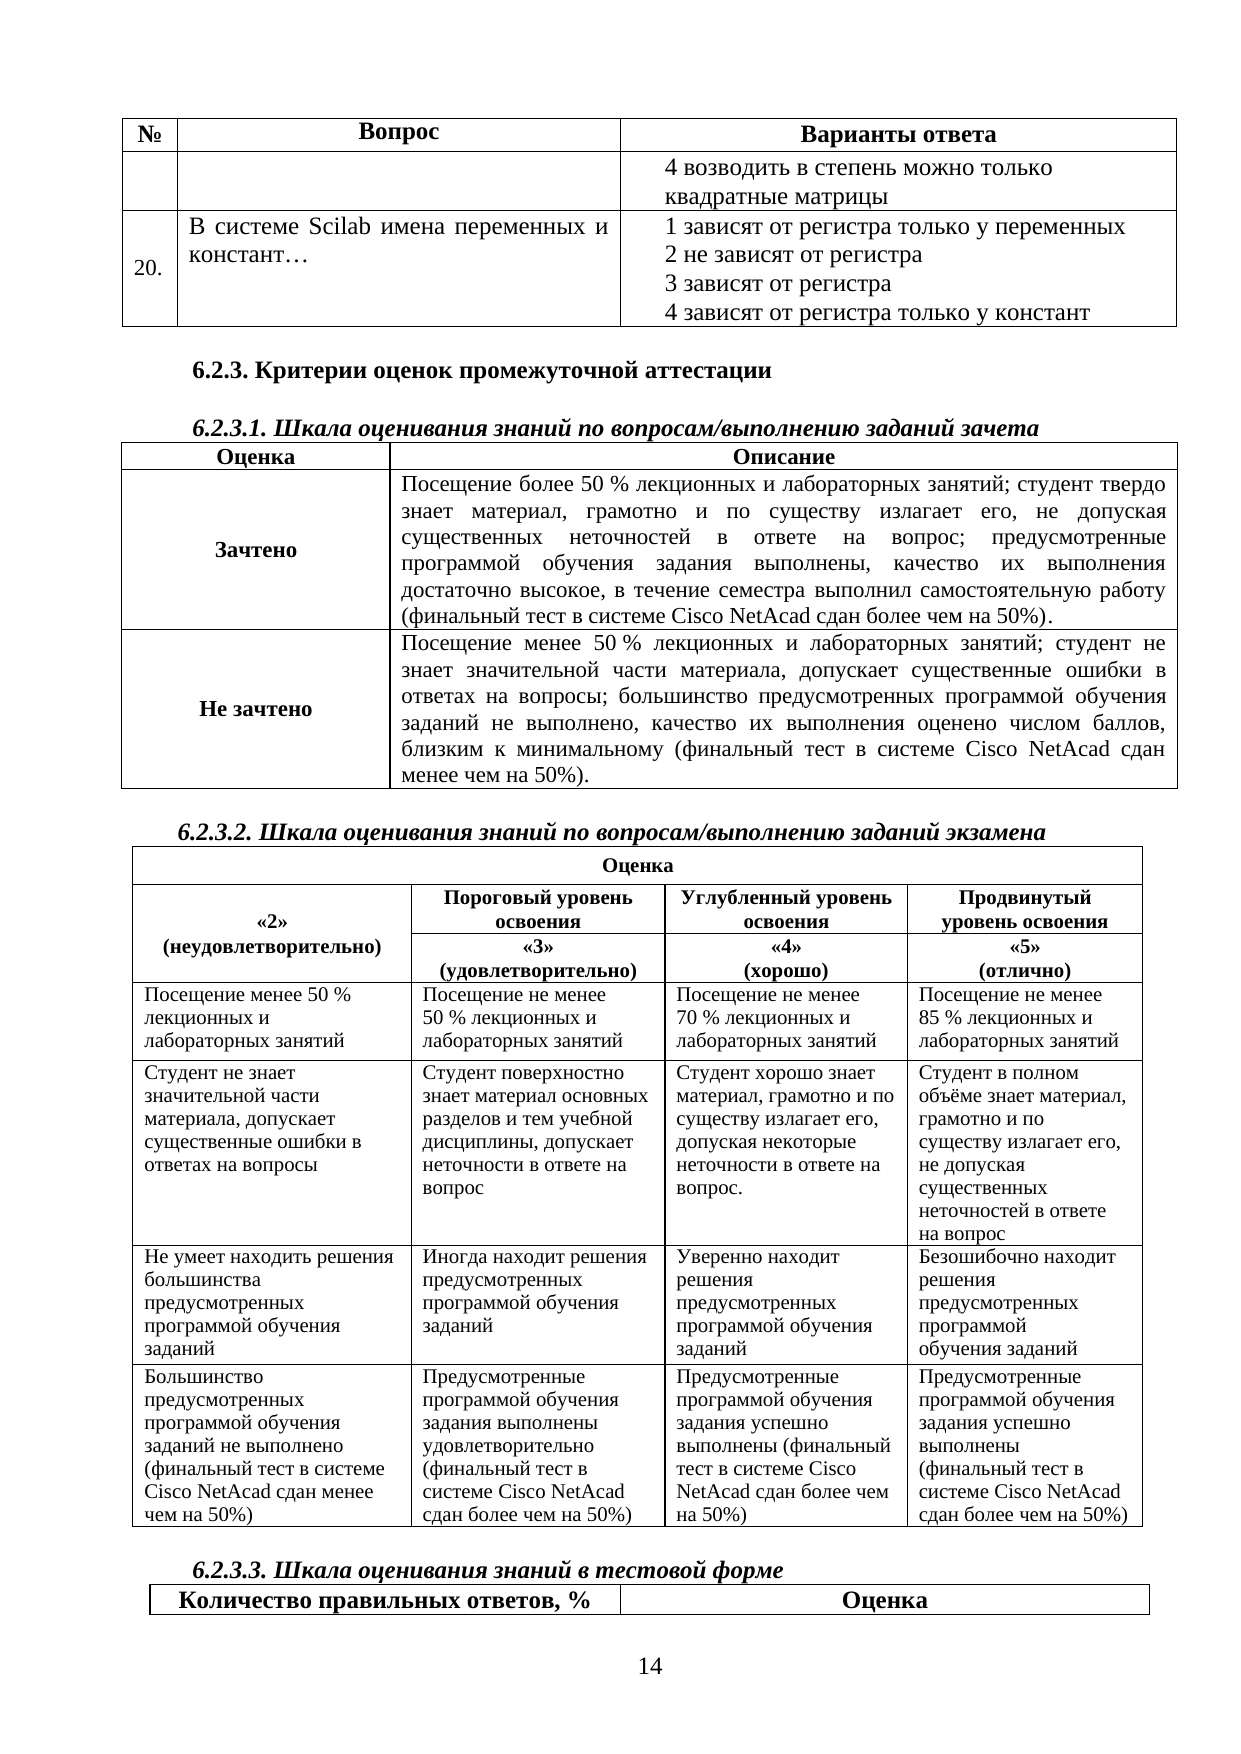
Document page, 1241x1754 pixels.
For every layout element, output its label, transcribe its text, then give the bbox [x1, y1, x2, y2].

table_cell Большинство предусмотренных программой обучения заданий не выполнено (финальный тест в системе Cisco NetAcad сдан менее чем на 50%) [133, 1365, 411, 1526]
table_header № [123, 119, 177, 151]
table_header Вопрос [178, 119, 620, 151]
table_cell Не умеет находить решения большинства предусмотренных программой обучения заданий [133, 1246, 411, 1364]
table_header Описание [391, 443, 1177, 469]
table_cell Посещение менее 50 % лекционных и лабораторных занятий [133, 983, 411, 1060]
table_cell Углубленный уровень освоения [666, 885, 907, 933]
text 6.2.3. Критерии оценок промежуточной аттестации [118, 356, 1181, 384]
table_cell Посещение не менее 85 % лекционных и лабораторных занятий [908, 983, 1142, 1060]
table_cell Предусмотренные программой обучения задания успешно выполнены (финальный тест в системе Cisco NetAcad сдан более чем на 50%) [908, 1365, 1142, 1526]
table_header Оценка [122, 443, 389, 469]
table_cell [123, 211, 177, 326]
table_cell Зачтено [122, 470, 389, 628]
table_cell Предусмотренные программой обучения задания выполнены удовлетворительно (финальный тест в системе Cisco NetAcad сдан более чем на 50%) [412, 1365, 664, 1526]
table_header Оценка [133, 847, 1142, 884]
text 6.2.3.1. Шкала оценивания знаний по вопросам/выполнению заданий зачета [118, 413, 1181, 442]
table_cell Продвинутый уровень освоения [908, 885, 1142, 933]
text 6.2.3.2. Шкала оценивания знаний по вопросам/выполнению заданий экзамена [118, 817, 1181, 846]
table_header Варианты ответа [621, 119, 1176, 151]
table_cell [178, 152, 620, 210]
table_cell Студент поверхностно знает материал основных разделов и тем учебной дисциплины, допускает неточности в ответе на вопрос [412, 1061, 664, 1244]
table_cell Иногда находит решения предусмотренных программой обучения заданий [412, 1246, 664, 1364]
table_cell Посещение менее 50 % лекционных и лабораторных занятий; студент не знает значительной части материала, допускает существенные ошибки в ответах на вопросы; большинство предусмотренных программой обучения заданий не выполнено, качество их выполнения оценено числом баллов, близким к минимальному (финальный тест в системе Cisco NetAcad сдан менее чем на 50%). [391, 630, 1177, 788]
table_header Оценка [621, 1585, 1149, 1614]
table_cell «5» (отлично) [908, 934, 1142, 982]
table_cell «2» (неудовлетворительно) [133, 885, 411, 982]
table_cell Посещение не менее 70 % лекционных и лабораторных занятий [666, 983, 907, 1060]
table_header Количество правильных ответов, % [151, 1585, 620, 1614]
table_cell Посещение не менее 50 % лекционных и лабораторных занятий [412, 983, 664, 1060]
table_cell Студент не знает значительной части материала, допускает существенные ошибки в ответах на вопросы [133, 1061, 411, 1244]
table_cell Студент хорошо знает материал, грамотно и по существу излагает его, допуская некоторые неточности в ответе на вопрос. [666, 1061, 907, 1244]
table_cell Безошибочно находит решения предусмотренных программой обучения заданий [908, 1246, 1142, 1364]
table_cell Уверенно находит решения предусмотренных программой обучения заданий [666, 1246, 907, 1364]
table_cell «4» (хорошо) [666, 934, 907, 982]
table_cell Не зачтено [122, 630, 389, 788]
text 6.2.3.3. Шкала оценивания знаний в тестовой форме [118, 1555, 1181, 1584]
table_cell Пороговый уровень освоения [412, 885, 664, 933]
table_cell Студент в полном объёме знает материал, грамотно и по существу излагает его, не допуская существенных неточностей в ответе на вопрос [908, 1061, 1142, 1244]
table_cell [621, 152, 1176, 210]
table_cell Посещение более 50 % лекционных и лабораторных занятий; студент твердо знает материал, грамотно и по существу излагает его, не допуская существенных неточностей в ответе на вопрос; предусмотренные программой обучения задания выполнены, качество их выполнения достаточно высокое, в течение семестра выполнил самостоятельную работу (финальный тест в системе Cisco NetAcad сдан более чем на 50%). [391, 470, 1177, 628]
table_cell [123, 152, 177, 210]
table_cell 1 зависят от регистра только у переменных 2 не зависят от регистра 3 зависят от регистра 4 зависят от регистра только у констант [621, 211, 1176, 326]
table_cell В системе Scilab имена переменных и констант… [178, 211, 620, 326]
table_cell «3» (удовлетворительно) [412, 934, 664, 982]
table_cell Предусмотренные программой обучения задания успешно выполнены (финальный тест в системе Cisco NetAcad сдан более чем на 50%) [666, 1365, 907, 1526]
